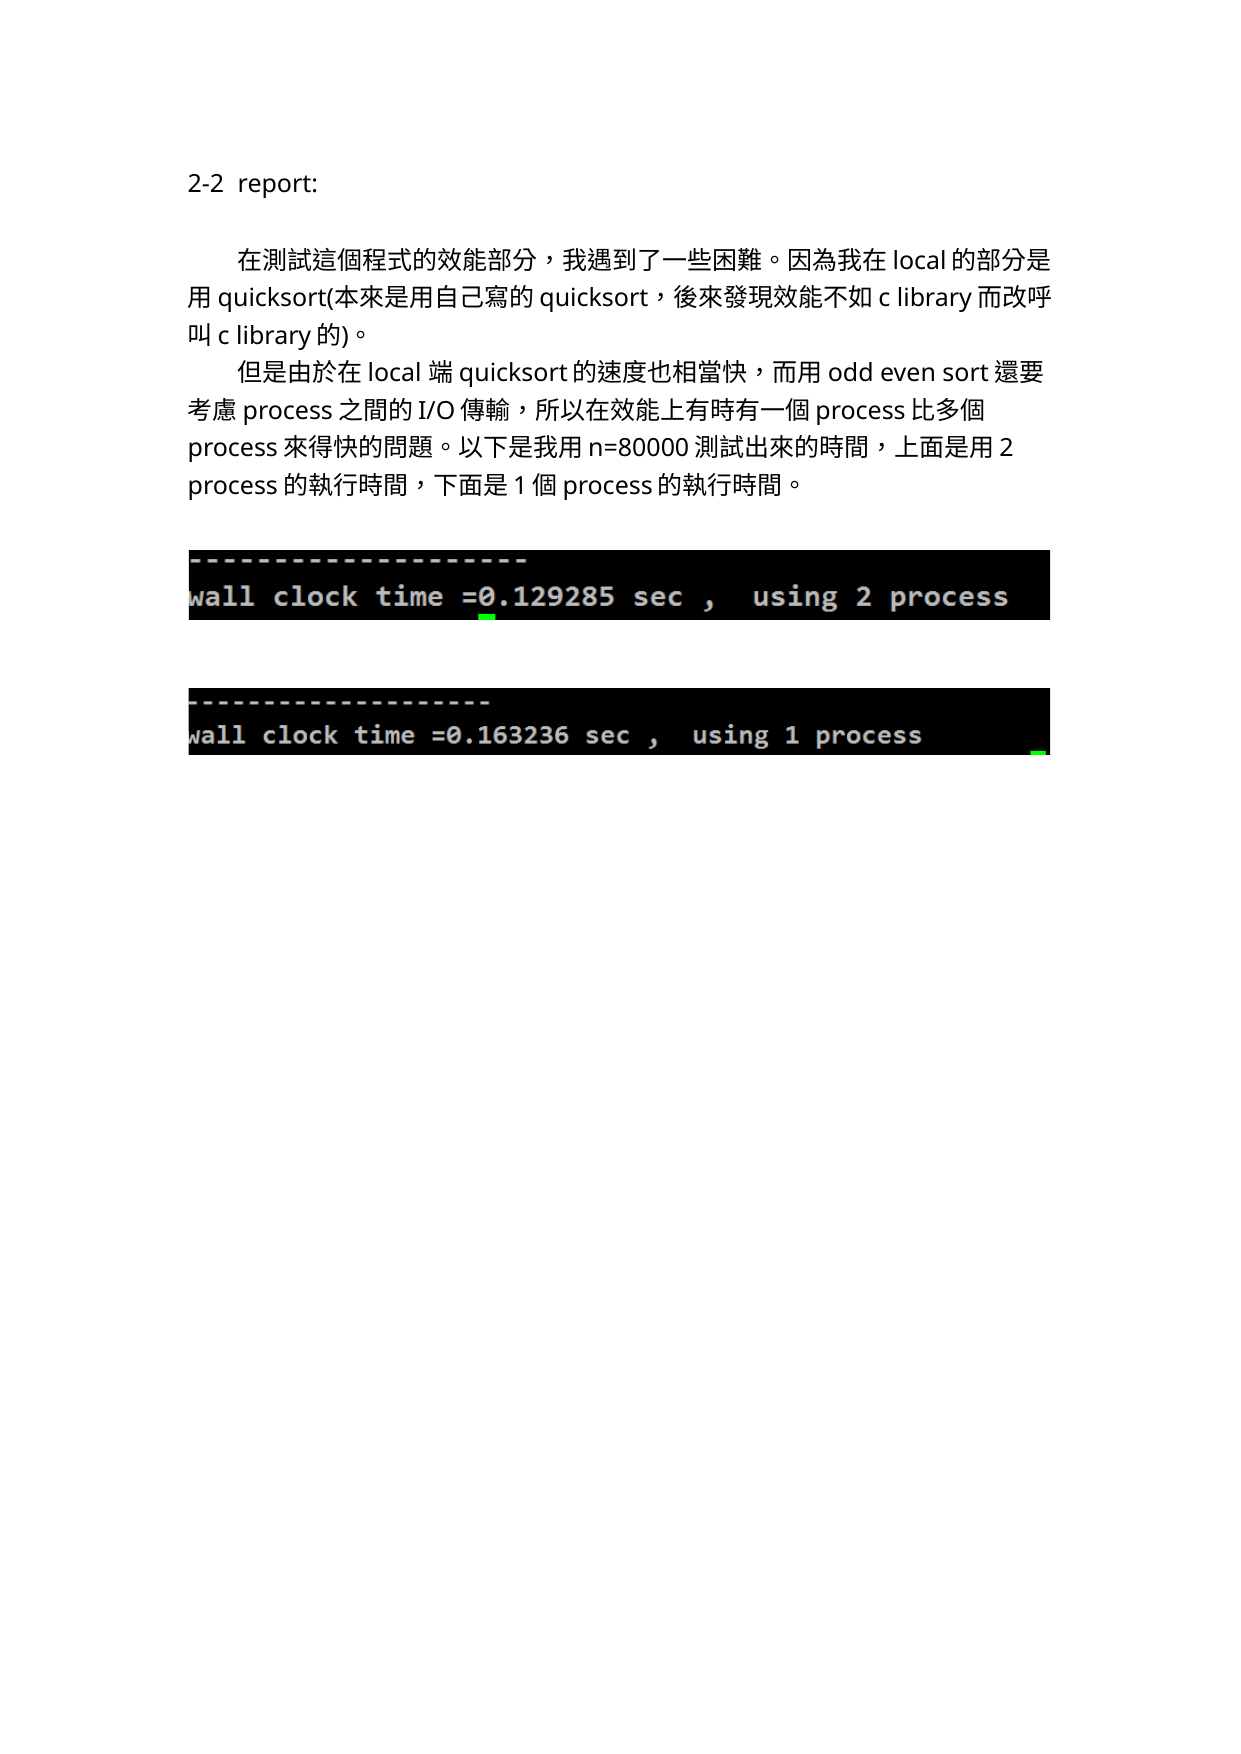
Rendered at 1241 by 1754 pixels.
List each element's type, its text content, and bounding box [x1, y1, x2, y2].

text 2-2 report: [187, 164, 1053, 202]
picture [187, 688, 1050, 754]
picture [187, 550, 1050, 619]
text 在測試這個程式的效能部分，我遇到了一些困難。因為我在local的部分是用quicksort(本來是用自己寫的quicksort，後來發現效能不如c library而改呼叫c library的)。 [187, 239, 1053, 352]
text 但是由於在local 端 quicksort的速度也相當快，而用odd even sort還要考慮process之間的I/O傳輸，所以在效能上有時有一個process比多個process來得快的問題。以下是我用n=80000測試出來的時間，上面是用2 process的執行時間，下面是1個process的執行時間。 [187, 352, 1053, 502]
